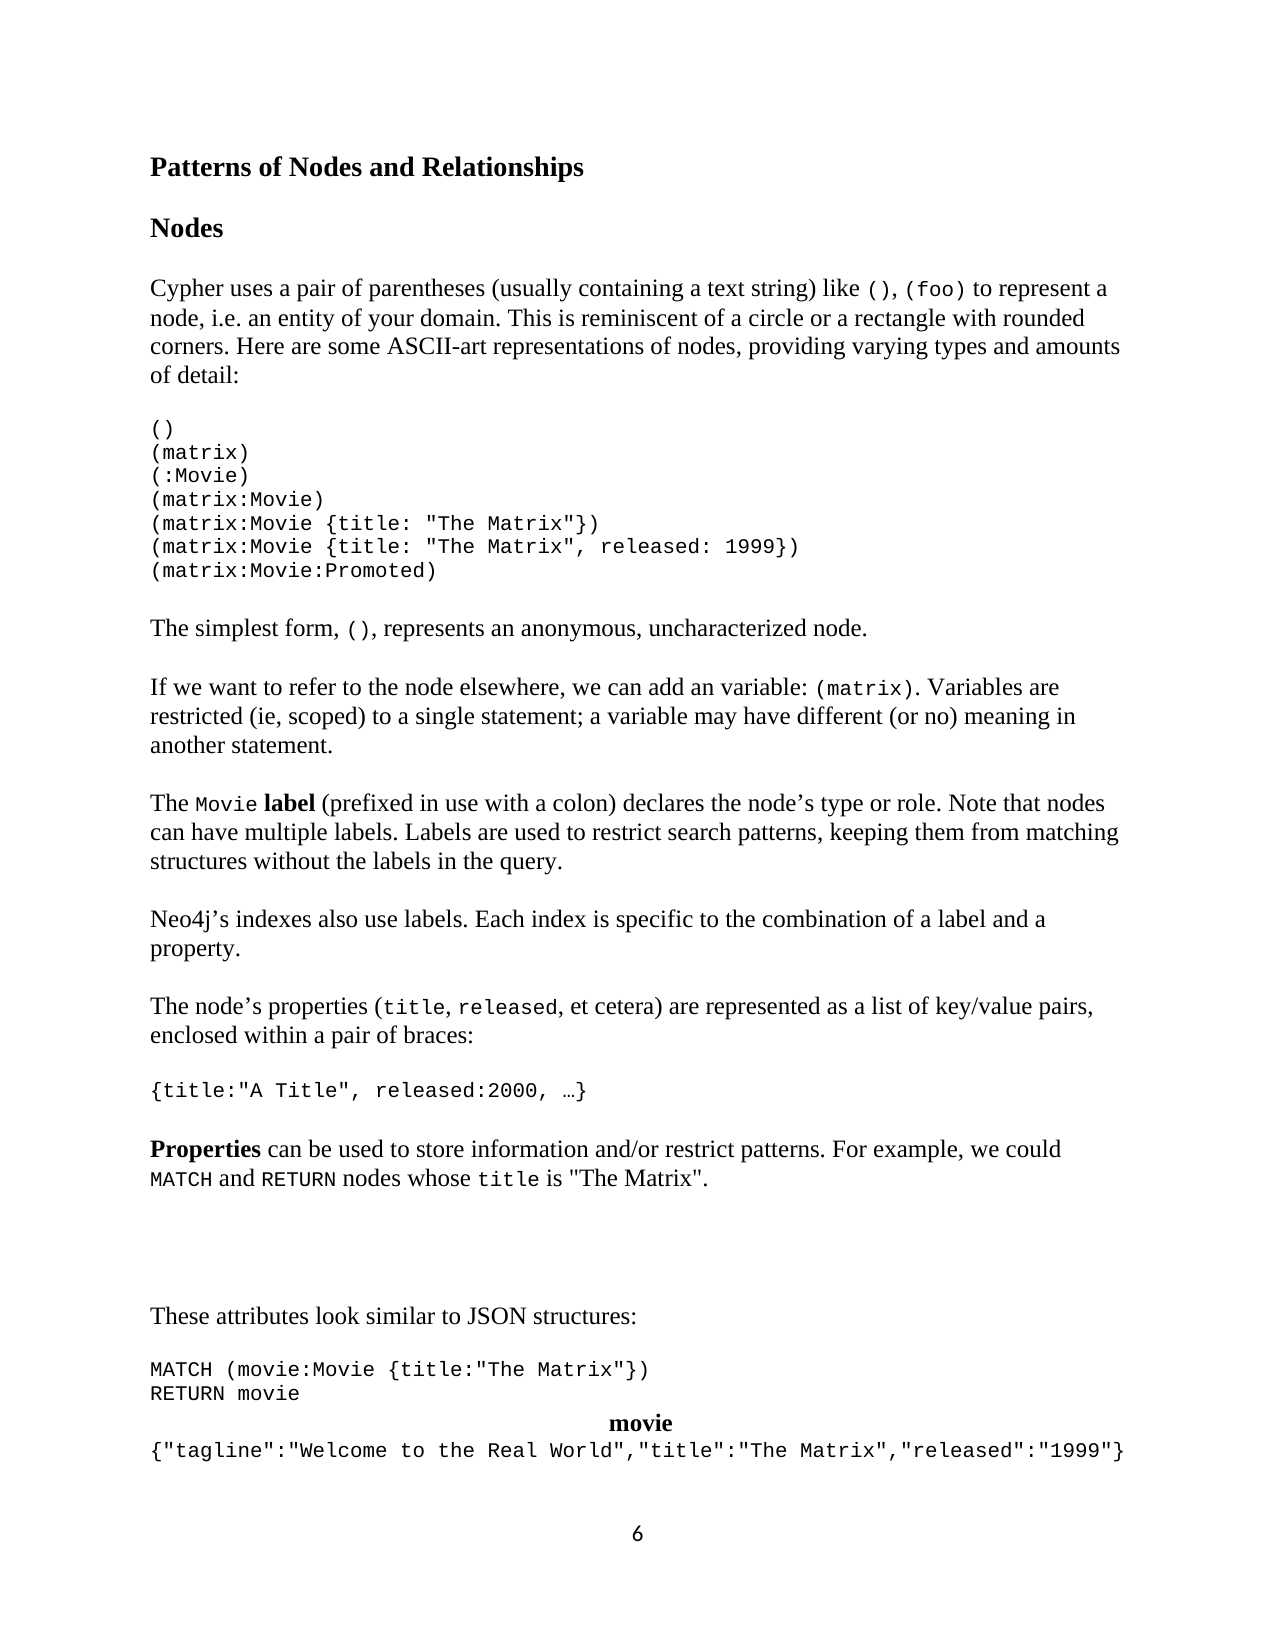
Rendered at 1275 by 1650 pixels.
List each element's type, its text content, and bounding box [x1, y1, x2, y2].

text The Movie label (prefixed in use with a colon) declares the node’s type or role. Note that nodes can have multiple labels. Labels are used to restrict search patterns, keeping them from matching structures without the labels in the query. [150, 788, 1125, 875]
table_cell {"tagline":"Welcome to the Real World","title":"The Matrix","released":"1999"} [149, 1438, 1133, 1465]
text (matrix:Movie:Promoted) [150, 560, 1125, 584]
text (matrix) [150, 442, 1125, 465]
text Cypher uses a pair of parentheses (usually containing a text string) like (), (foo) to represent a node, i.e. an entity of your domain. This is reminiscent of a circle or a rectangle with rounded corners. Here are some ASCII-art representations of nodes, providing varying types and amounts of detail: [150, 273, 1125, 389]
text The simplest form, (), represents an anonymous, uncharacterized node. [150, 613, 1125, 642]
text Nodes [150, 212, 1125, 244]
table_header {title:"A Title", released:2000, …​} [149, 1078, 595, 1105]
text RETURN movie [150, 1382, 1125, 1406]
text () [150, 418, 1125, 442]
text The node’s properties (title, released, et cetera) are represented as a list of key/value pairs, enclosed within a pair of braces: [150, 991, 1125, 1049]
text (matrix:Movie {title: "The Matrix"}) [150, 513, 1125, 536]
text Patterns of Nodes and Relationships [150, 150, 1125, 182]
table_header movie [149, 1406, 1133, 1438]
text Properties can be used to store information and/or restrict patterns. For example, we could MATCH and RETURN nodes whose title is "The Matrix". [150, 1134, 1125, 1192]
text If we want to refer to the node elsewhere, we can add an variable: (matrix). Variables are restricted (ie, scoped) to a single statement; a variable may have different (or no) meaning in another statement. [150, 672, 1125, 759]
text (matrix:Movie {title: "The Matrix", released: 1999}) [150, 536, 1125, 560]
text (matrix:Movie) [150, 489, 1125, 513]
text Neo4j’s indexes also use labels. Each index is specific to the combination of a label and a property. [150, 904, 1125, 962]
text These attributes look similar to JSON structures: [150, 1301, 1125, 1330]
text (:Movie) [150, 465, 1125, 489]
text MATCH (movie:Movie {title:"The Matrix"}) [150, 1359, 1125, 1382]
